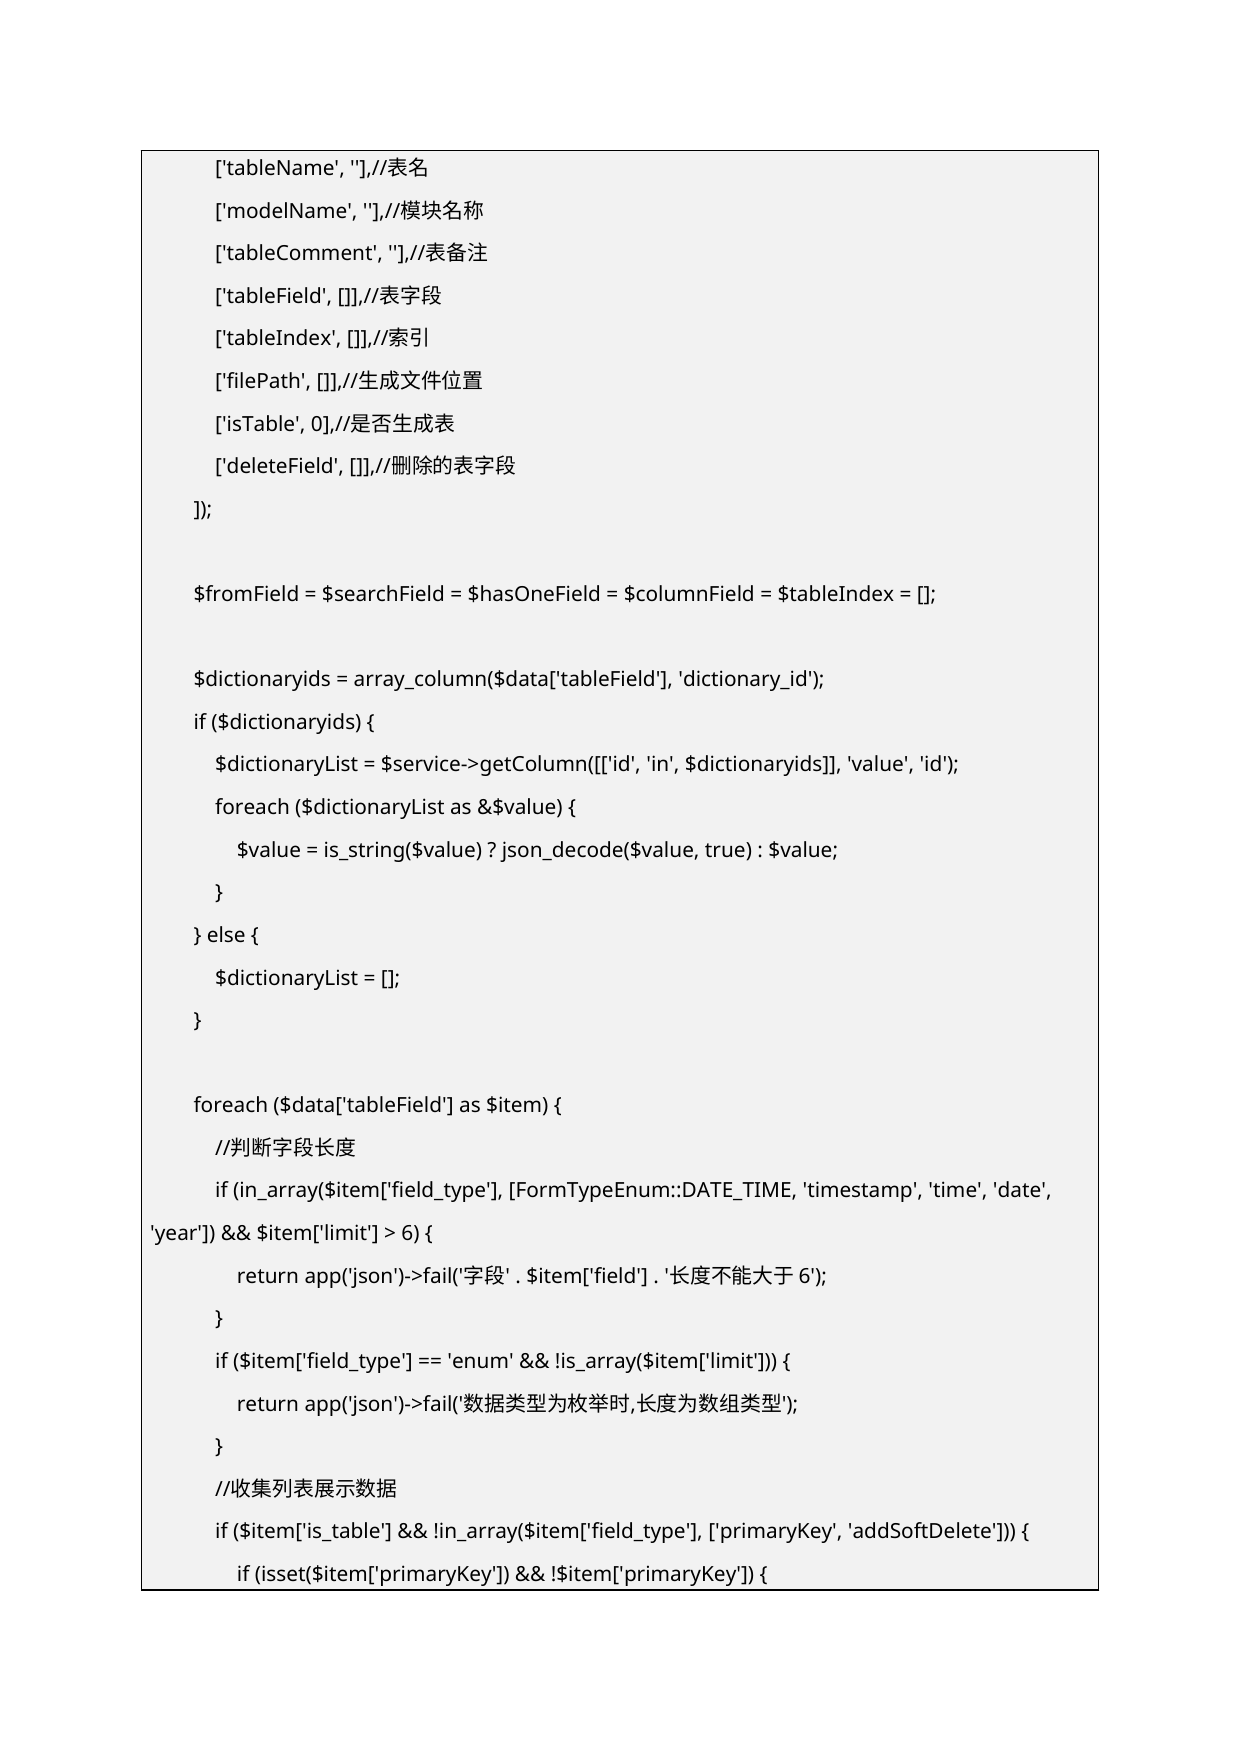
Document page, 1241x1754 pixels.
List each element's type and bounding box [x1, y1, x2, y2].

text [142, 151, 1098, 1589]
